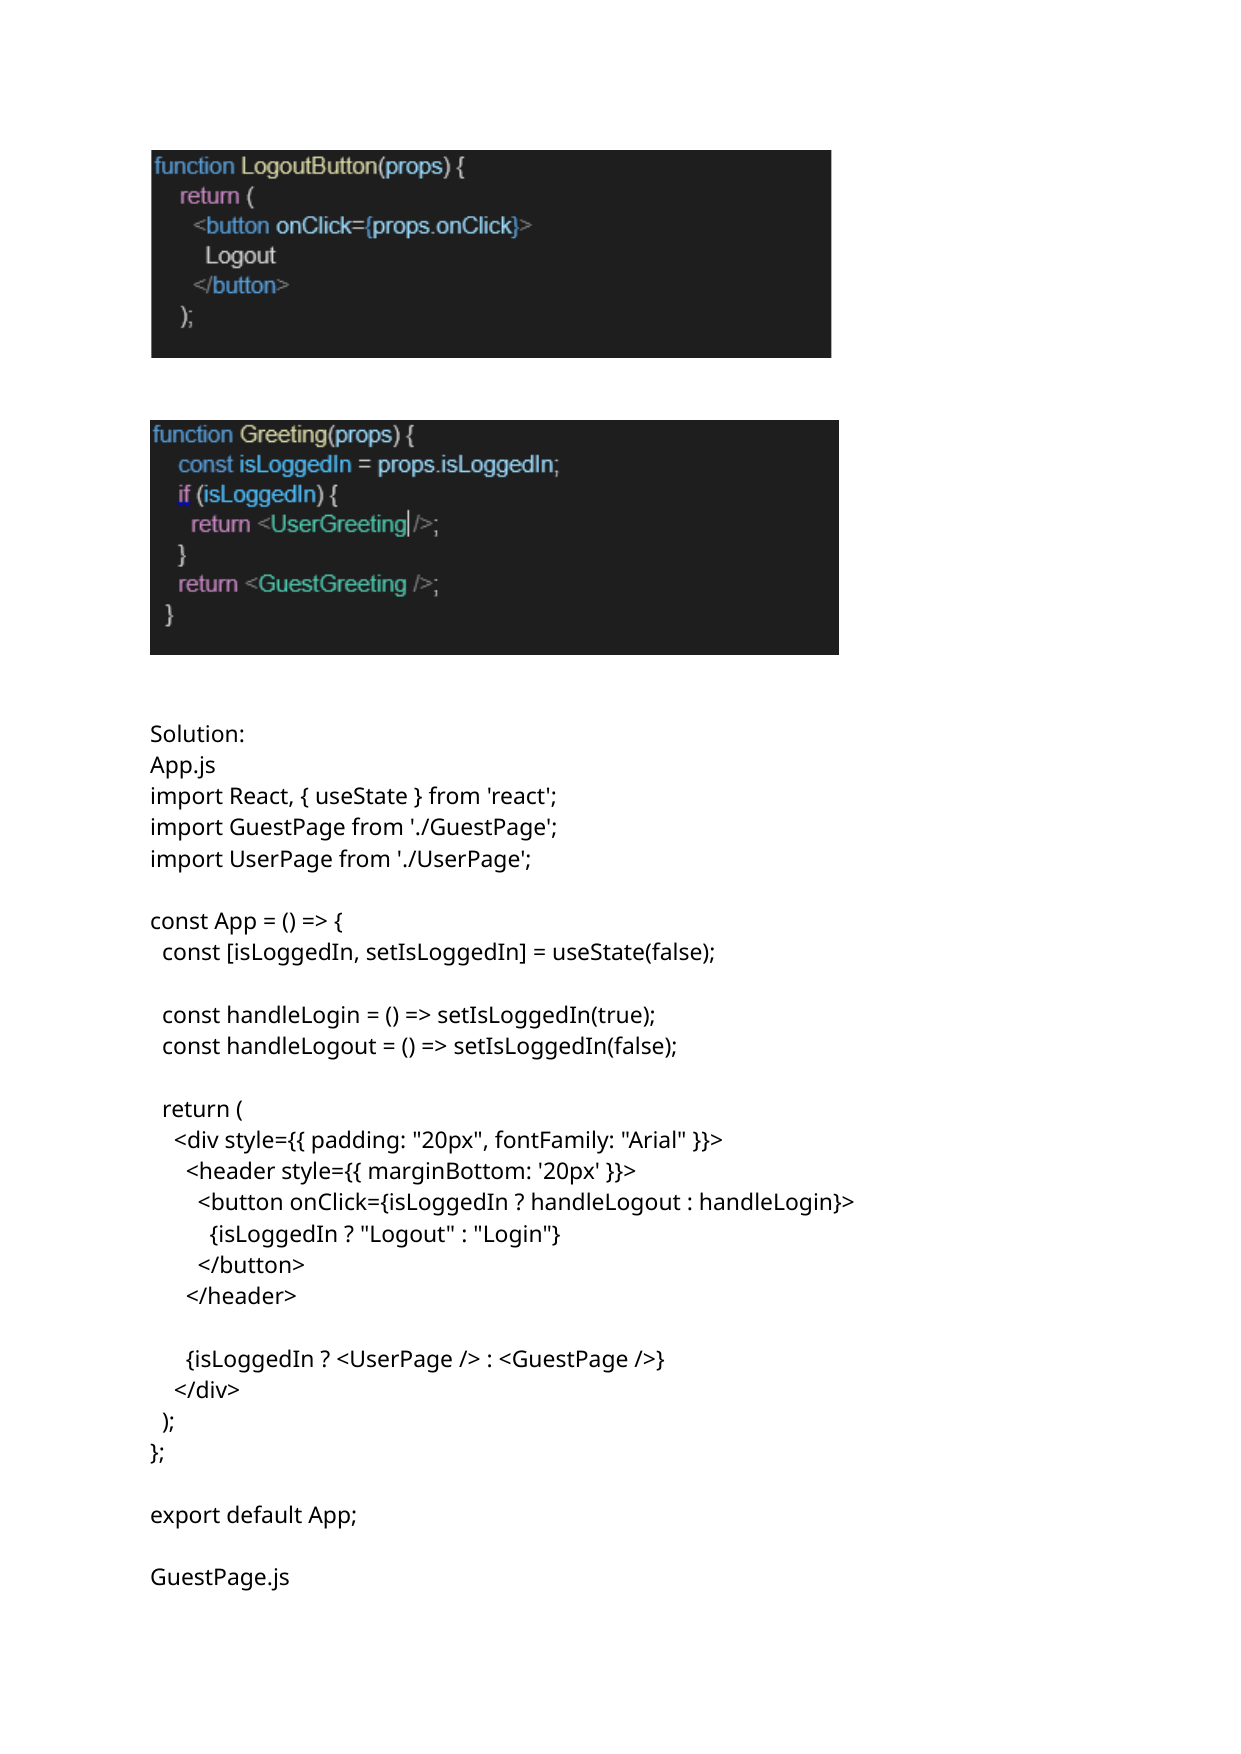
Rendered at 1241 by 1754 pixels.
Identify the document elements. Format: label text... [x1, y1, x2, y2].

text <button onClick={isLoggedIn ? handleLogout : handleLogin}> [150, 1186, 947, 1217]
text ); [150, 1405, 947, 1436]
picture [150, 420, 839, 655]
text <div style={{ padding: "20px", fontFamily: "Arial" }}> [150, 1124, 947, 1155]
text }; [150, 1436, 947, 1467]
text {isLoggedIn ? "Logout" : "Login"} [150, 1217, 947, 1249]
text return ( [150, 1092, 947, 1124]
text <header style={{ marginBottom: '20px' }}> [150, 1155, 947, 1186]
text GuestPage.js [150, 1561, 947, 1592]
text {isLoggedIn ? <UserPage /> : <GuestPage />} [150, 1342, 947, 1374]
text </header> [150, 1280, 947, 1311]
text const [isLoggedIn, setIsLoggedIn] = useState(false); [150, 936, 947, 967]
text const handleLogout = () => setIsLoggedIn(false); [150, 1030, 947, 1061]
text Solution: [150, 717, 947, 749]
text const handleLogin = () => setIsLoggedIn(true); [150, 999, 947, 1030]
text import UserPage from './UserPage'; [150, 842, 947, 874]
text App.js [150, 749, 947, 780]
text </button> [150, 1249, 947, 1280]
text import GuestPage from './GuestPage'; [150, 811, 947, 842]
picture [150, 150, 832, 358]
text </div> [150, 1374, 947, 1405]
text const App = () => { [150, 905, 947, 936]
text export default App; [150, 1499, 947, 1530]
text import React, { useState } from 'react'; [150, 780, 947, 811]
